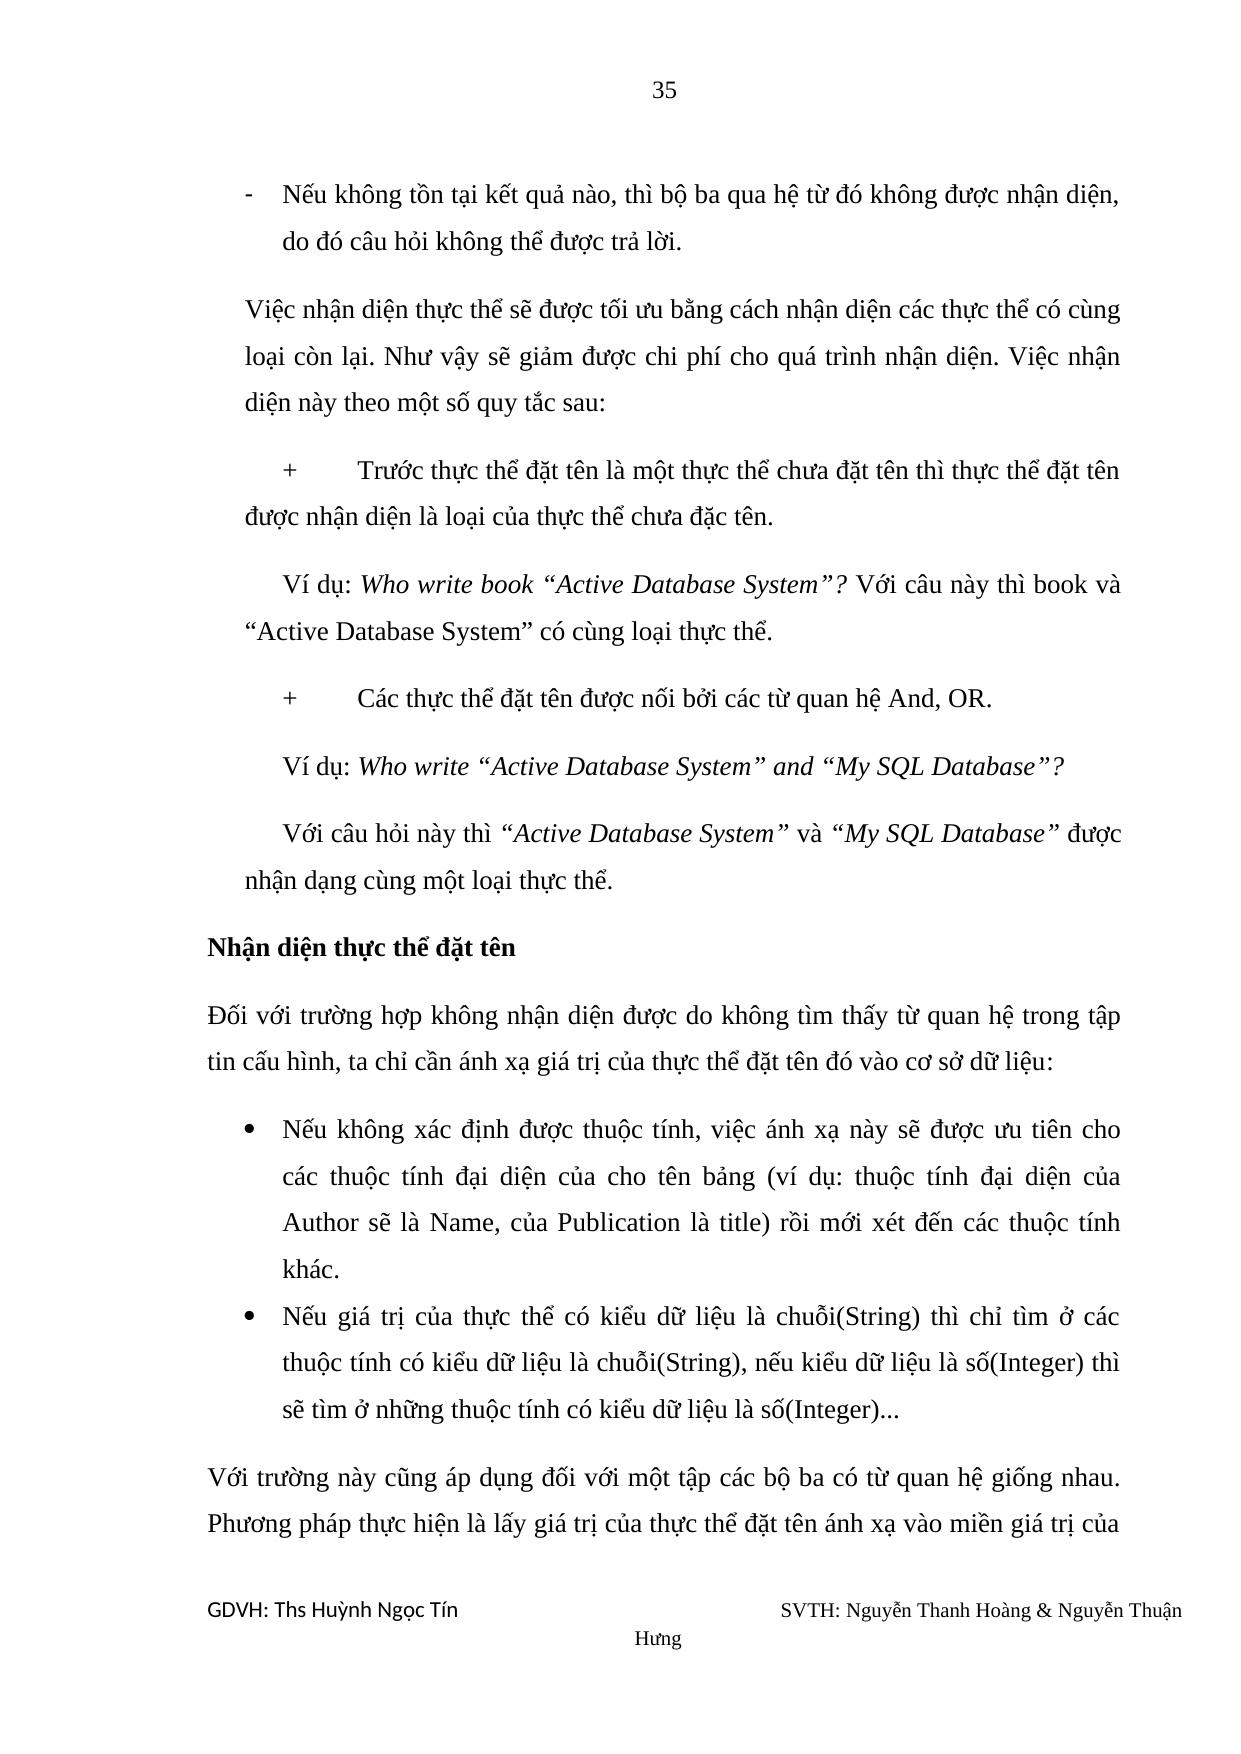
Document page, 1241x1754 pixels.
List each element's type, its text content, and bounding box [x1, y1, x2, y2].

text Nhận diện thực thể đặt tên [207, 931, 1122, 962]
text + Trước thực thể đặt tên là một thực thể chưa đặt tên thì thực thể đặt tên được nhận diện là loại của thực thể chưa đặc tên. [244, 454, 1122, 532]
text Ví dụ: Who write book “Active Database System”? Với câu này thì book và “Active Database System” có cùng loại thực thể. [244, 568, 1122, 646]
text Việc nhận diện thực thể sẽ được tối ưu bằng cách nhận diện các thực thể có cùng loại còn lại. Như vậy sẽ giảm được chi phí cho quá trình nhận diện. Việc nhận diện này theo một số quy tắc sau: [244, 293, 1122, 417]
text Ví dụ: Who write “Active Database System” and “My SQL Database”? [244, 750, 1122, 781]
text + Các thực thể đặt tên được nối bởi các từ quan hệ And, OR. [244, 682, 1122, 713]
text Đối với trường hợp không nhận diện được do không tìm thấy từ quan hệ trong tập tin cấu hình, ta chỉ cần ánh xạ giá trị của thực thể đặt tên đó vào cơ sở dữ liệu: [207, 999, 1122, 1077]
list Nếu không xác định được thuộc tính, việc ánh xạ này sẽ được ưu tiên cho các thuộc tính đại diện của cho tên bảng (ví dụ: thuộc tính đại diện của Author sẽ là Name, của Publication là title) rồi mới xét đến các thuộc tính khác. [244, 1113, 1122, 1284]
text Với câu hỏi này thì “Active Database System” và “My SQL Database” được nhận dạng cùng một loại thực thể. [244, 817, 1122, 895]
list Nếu không tồn tại kết quả nào, thì bộ ba qua hệ từ đó không được nhận diện, do đó câu hỏi không thể được trả lời. [244, 177, 1122, 257]
